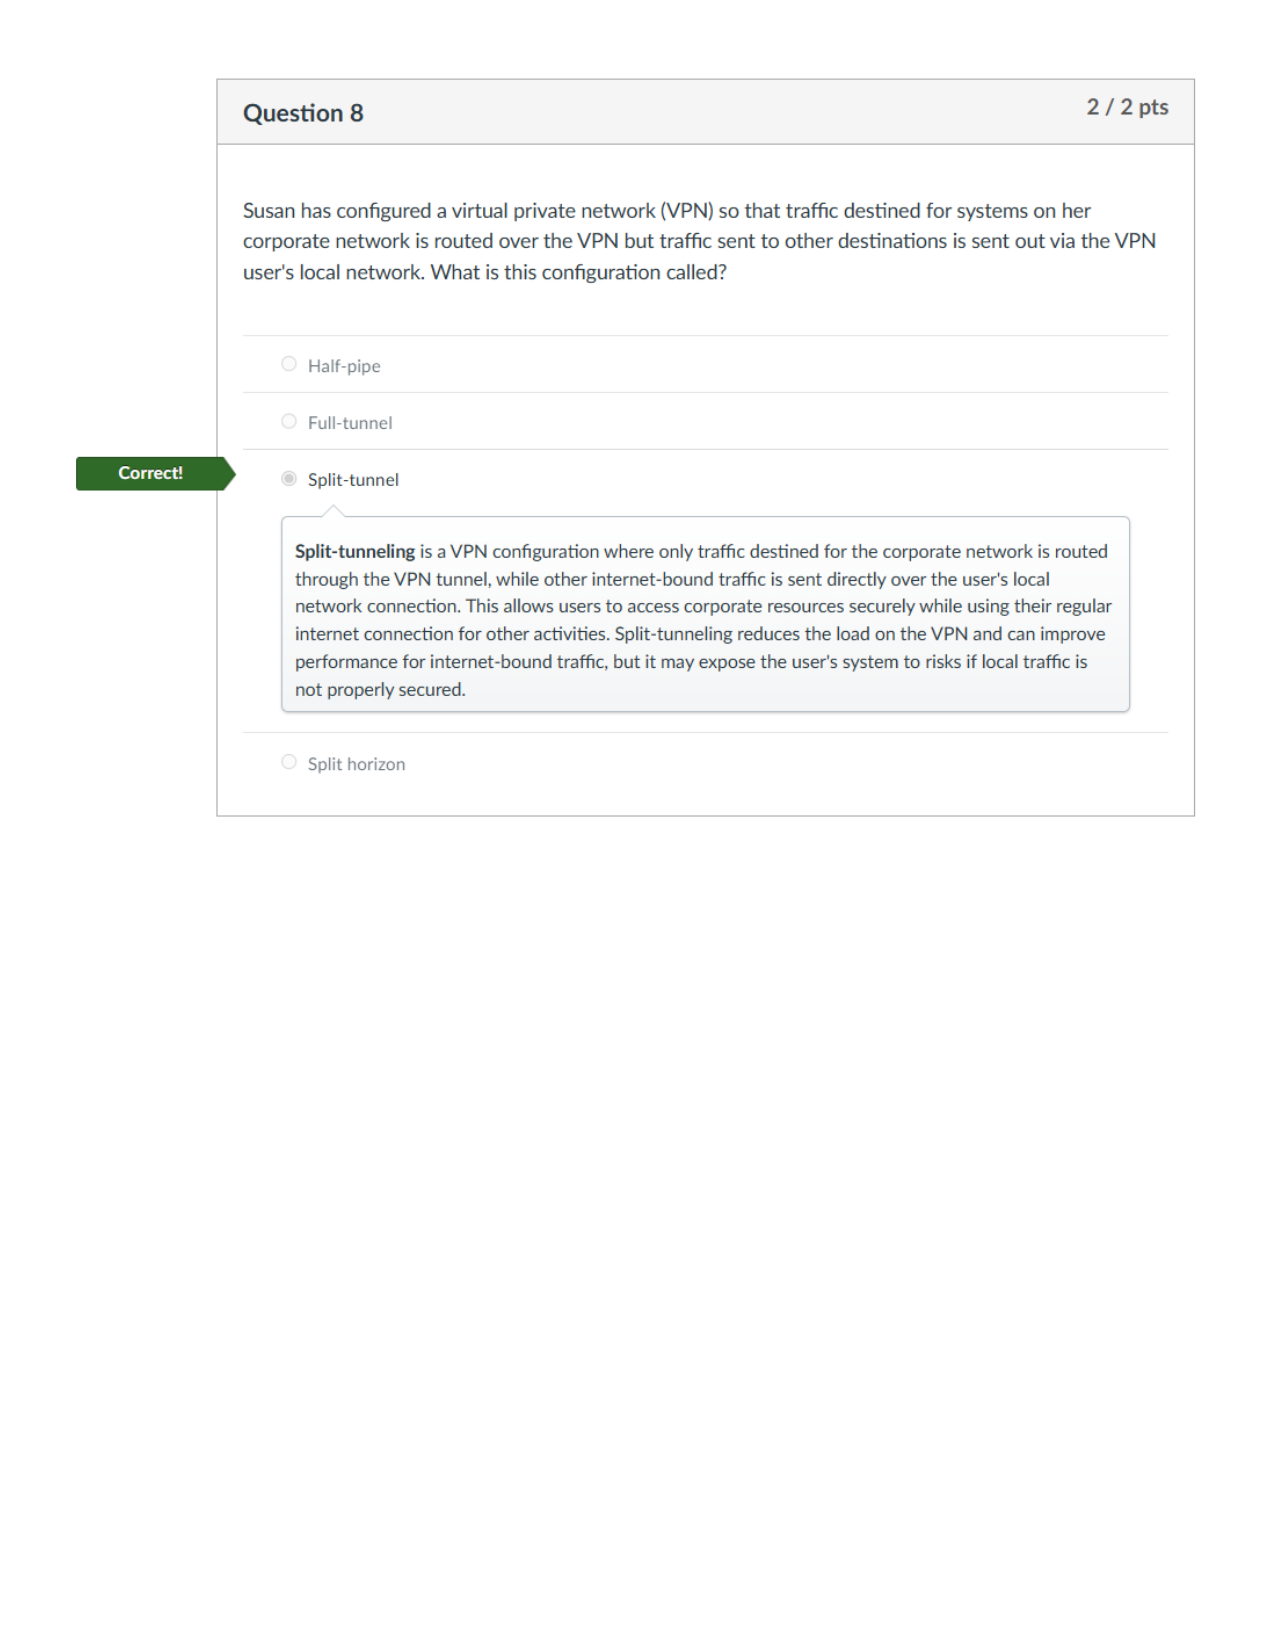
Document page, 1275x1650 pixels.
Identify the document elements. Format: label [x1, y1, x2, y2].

picture [75, 75, 1200, 819]
